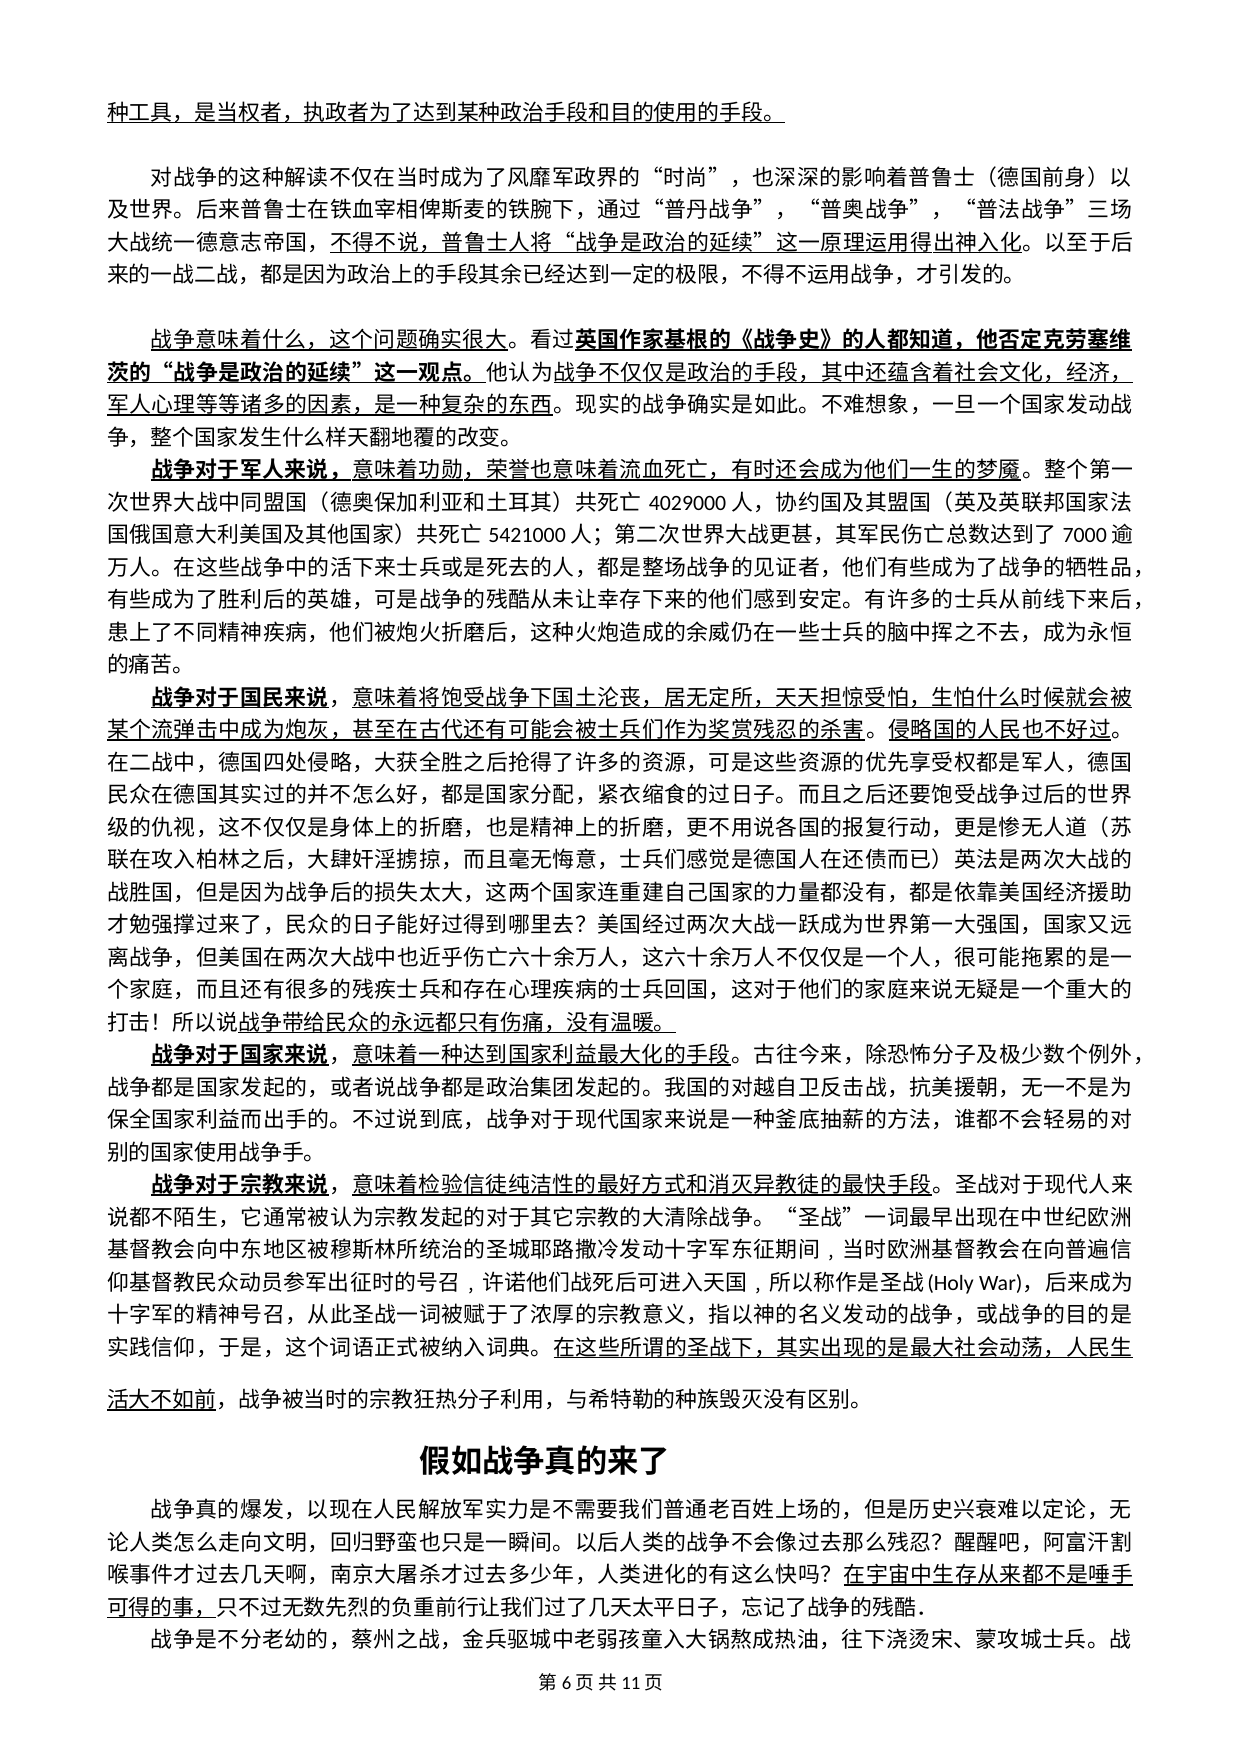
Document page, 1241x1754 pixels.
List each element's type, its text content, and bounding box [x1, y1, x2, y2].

list 假如战争真的来了 [107, 1427, 1133, 1492]
list 战争对于宗教来说，意味着检验信徒纯洁性的最好方式和消灭异教徒的最快手段。圣战对于现代人来说都不陌生，它通常被认为宗教发起的对于其它宗教的大清除战争。“圣战”一词最早出现在中世纪欧洲基督教会向中东地区被穆斯林所统治的圣城耶路撒冷发动十字军东征期间﹐当时欧洲基督教会在向普遍信仰基督教民众动员参军出征时的号召﹐许诺他们战死后可进入天国﹐所以称作是圣战(Holy War)，后来成为十字军的精神号召，从此圣战一词被赋于了浓厚的宗教意义，指以神的名义发动的战争，或战争的目的是实践信仰，于是，这个词语正式被纳入词典。在这些所谓的圣战下，其实出现的是最大社会动荡，人民生活大不如前，战争被当时的宗教狂热分子利用，与希特勒的种族毁灭没有区别。 [107, 1167, 1133, 1427]
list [107, 94, 1133, 127]
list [107, 1622, 1133, 1654]
list 战争意味着什么，这个问题确实很大。看过英国作家基根的《战争史》的人都知道，他否定克劳塞维茨的“战争是政治的延续”这一观点。他认为战争不仅仅是政治的手段，其中还蕴含着社会文化，经济，军人心理等等诸多的因素，是一种复杂的东西。现实的战争确实是如此。不难想象，一旦一个国家发动战争，整个国家发生什么样天翻地覆的改变。 [107, 322, 1133, 452]
list 战争真的爆发，以现在人民解放军实力是不需要我们普通老百姓上场的，但是历史兴衰难以定论，无论人类怎么走向文明，回归野蛮也只是一瞬间。以后人类的战争不会像过去那么残忍？醒醒吧，阿富汗割喉事件才过去几天啊，南京大屠杀才过去多少年，人类进化的有这么快吗？在宇宙中生存从来都不是唾手可得的事，只不过无数先烈的负重前行让我们过了几天太平日子，忘记了战争的残酷． [107, 1492, 1133, 1622]
list 对战争的这种解读不仅在当时成为了风靡军政界的“时尚”，也深深的影响着普鲁士（德国前身）以及世界。后来普鲁士在铁血宰相俾斯麦的铁腕下，通过“普丹战争”，“普奥战争”，“普法战争”三场大战统一德意志帝国，不得不说，普鲁士人将“战争是政治的延续”这一原理运用得出神入化。以至于后来的一战二战，都是因为政治上的手段其余已经达到一定的极限，不得不运用战争，才引发的。 [107, 159, 1133, 289]
list 战争对于军人来说，意味着功勋，荣誉也意味着流血死亡，有时还会成为他们一生的梦魇。整个第一次世界大战中同盟国（德奥保加利亚和土耳其）共死亡4029000人，协约国及其盟国（英及英联邦国家法国俄国意大利美国及其他国家）共死亡5421000人；第二次世界大战更甚，其军民伤亡总数达到了7000逾万人。在这些战争中的活下来士兵或是死去的人，都是整场战争的见证者，他们有些成为了战争的牺牲品，有些成为了胜利后的英雄，可是战争的残酷从未让幸存下来的他们感到安定。有许多的士兵从前线下来后，患上了不同精神疾病，他们被炮火折磨后，这种火炮造成的余威仍在一些士兵的脑中挥之不去，成为永恒的痛苦。 [107, 452, 1133, 679]
list 战争对于国家来说，意味着一种达到国家利益最大化的手段。古往今来，除恐怖分子及极少数个例外，战争都是国家发起的，或者说战争都是政治集团发起的。我国的对越自卫反击战，抗美援朝，无一不是为保全国家利益而出手的。不过说到底，战争对于现代国家来说是一种釜底抽薪的方法，谁都不会轻易的对别的国家使用战争手。 [107, 1037, 1133, 1167]
list 战争对于国民来说，意味着将饱受战争下国土沦丧，居无定所，天天担惊受怕，生怕什么时候就会被某个流弹击中成为炮灰，甚至在古代还有可能会被士兵们作为奖赏残忍的杀害。侵略国的人民也不好过。在二战中，德国四处侵略，大获全胜之后抢得了许多的资源，可是这些资源的优先享受权都是军人，德国民众在德国其实过的并不怎么好，都是国家分配，紧衣缩食的过日子。而且之后还要饱受战争过后的世界级的仇视，这不仅仅是身体上的折磨，也是精神上的折磨，更不用说各国的报复行动，更是惨无人道（苏联在攻入柏林之后，大肆奸淫掳掠，而且毫无悔意，士兵们感觉是德国人在还债而已）英法是两次大战的战胜国，但是因为战争后的损失太大，这两个国家连重建自己国家的力量都没有，都是依靠美国经济援助才勉强撑过来了，民众的日子能好过得到哪里去？美国经过两次大战一跃成为世界第一大强国，国家又远离战争，但美国在两次大战中也近乎伤亡六十余万人，这六十余万人不仅仅是一个人，很可能拖累的是一个家庭，而且还有很多的残疾士兵和存在心理疾病的士兵回国，这对于他们的家庭来说无疑是一个重大的打击！所以说战争带给民众的永远都只有伤痛，没有温暖。 [107, 679, 1133, 1037]
